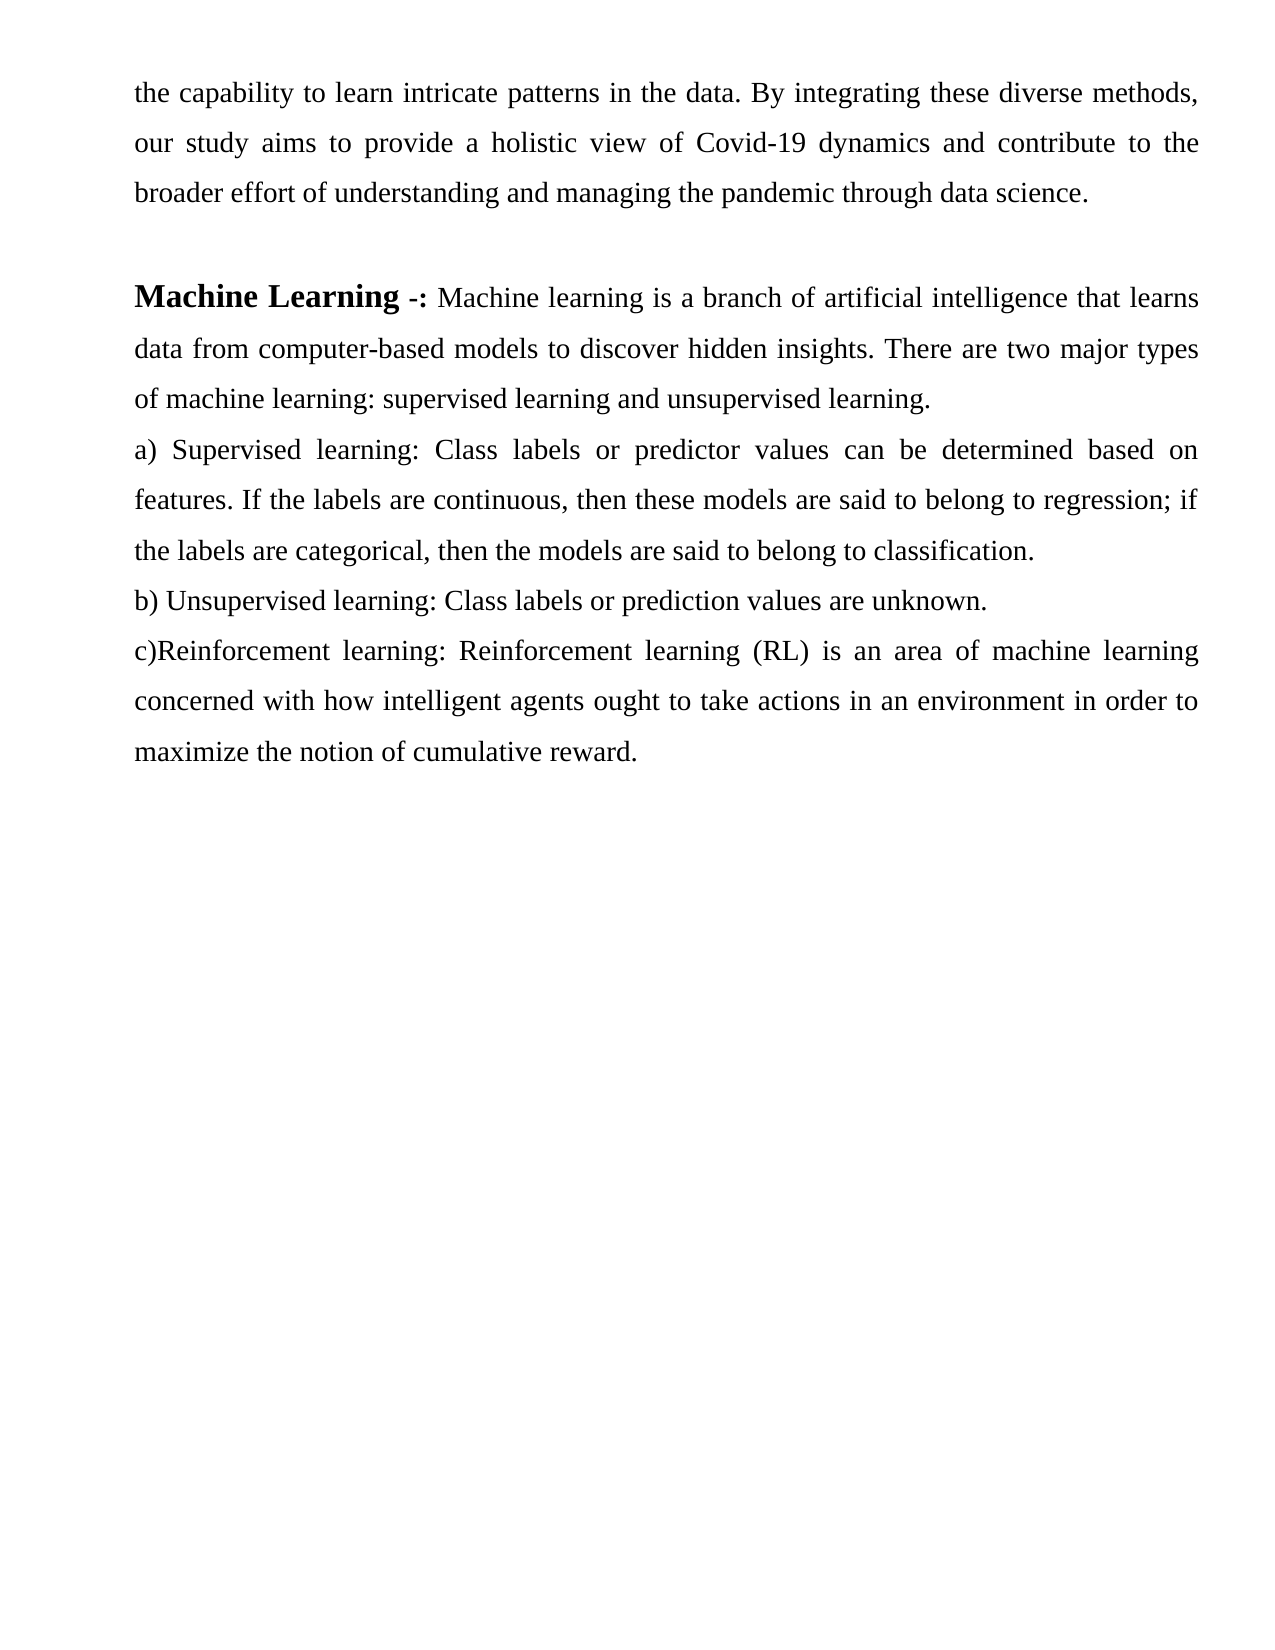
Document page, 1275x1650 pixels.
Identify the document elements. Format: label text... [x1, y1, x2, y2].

text b) Unsupervised learning: Class labels or prediction values are unknown. [134, 583, 1200, 616]
text Machine Learning -: Machine learning is a branch of artificial intelligence that learns data from computer-based models to discover hidden insights. There are two major types of machine learning: supervised learning and unsupervised learning. [134, 276, 1200, 415]
text c)Reinforcement learning: Reinforcement learning (RL) is an area of machine learning concerned with how intelligent agents ought to take actions in an environment in order to maximize the notion of cumulative reward. [134, 633, 1200, 767]
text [134, 75, 1200, 209]
text a) Supervised learning: Class labels or predictor values can be determined based on features. If the labels are continuous, then these models are said to belong to regression; if the labels are categorical, then the models are said to belong to classification. [134, 432, 1200, 566]
